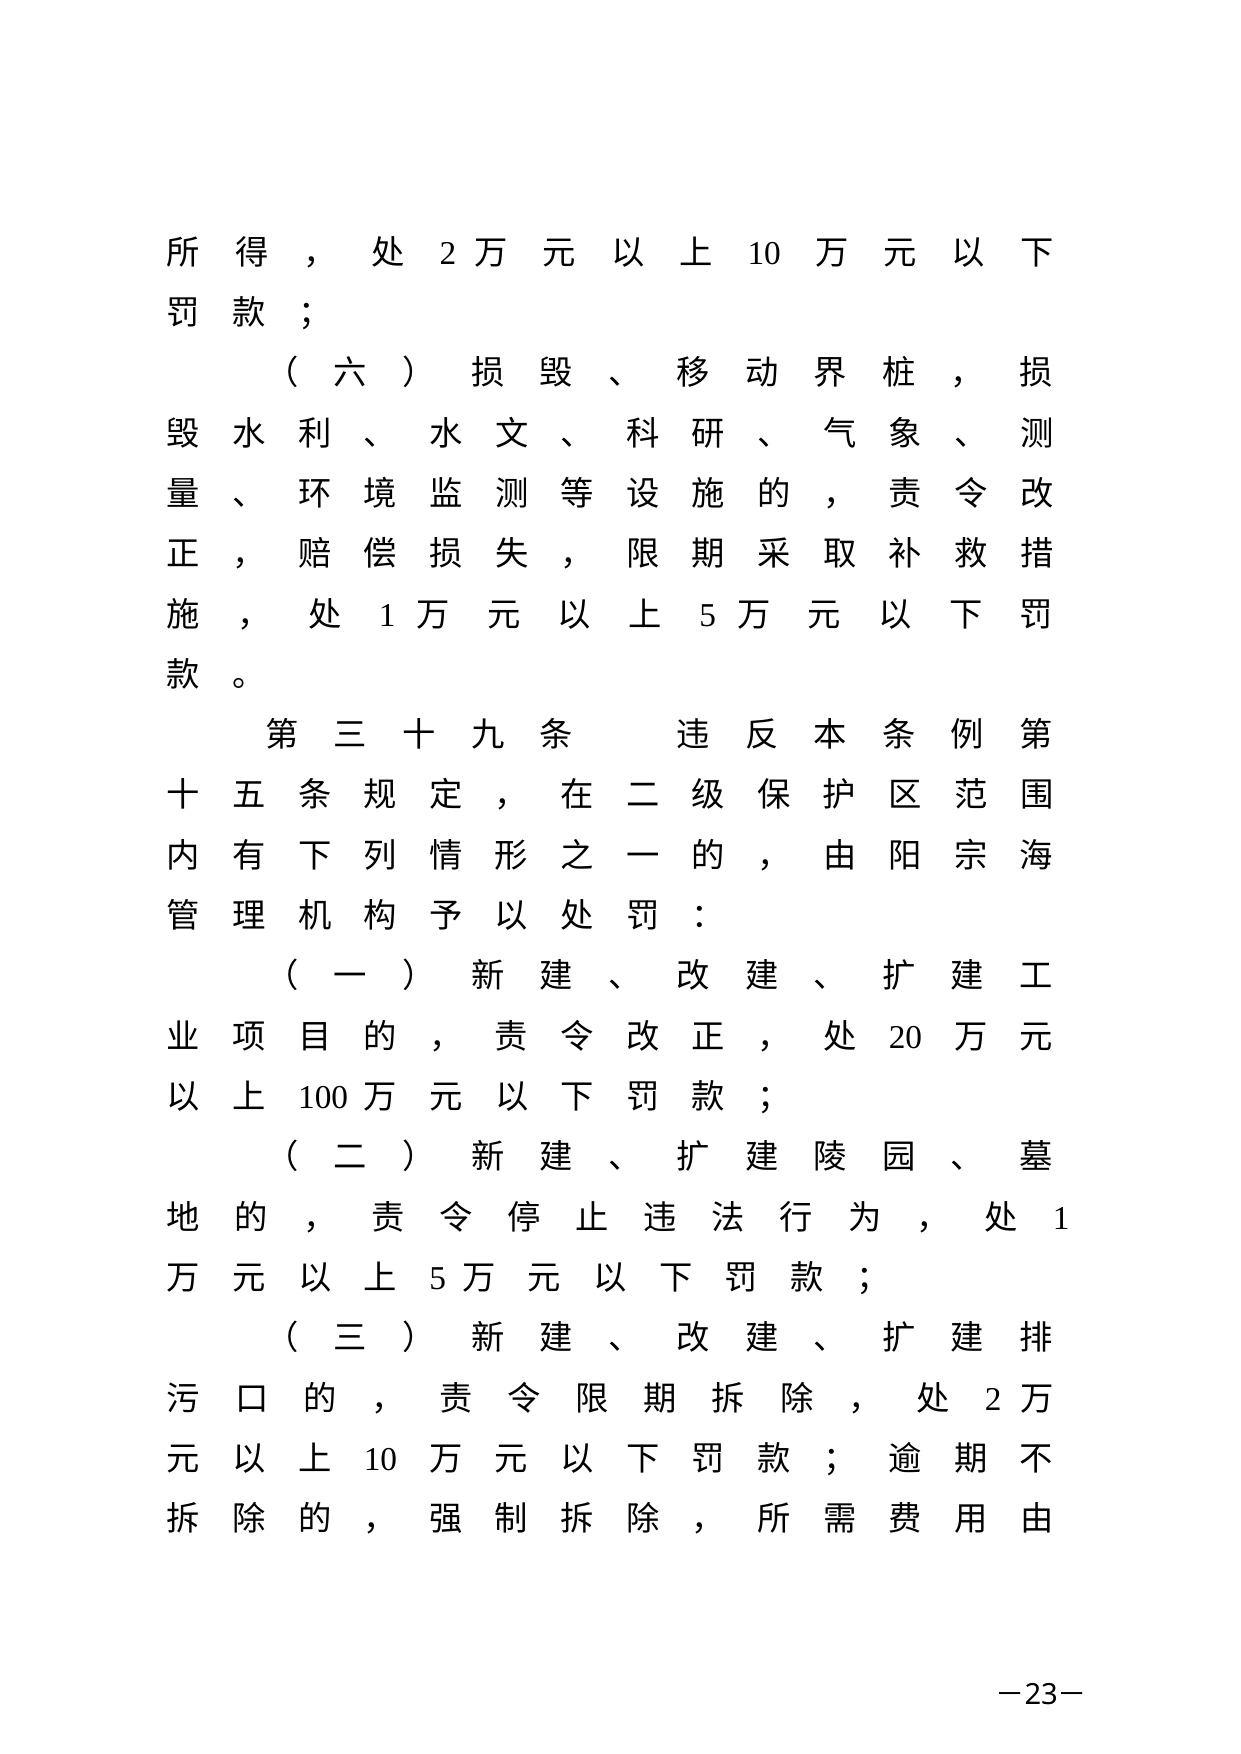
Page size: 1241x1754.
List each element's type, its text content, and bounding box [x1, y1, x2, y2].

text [167, 1305, 1085, 1546]
text （一）新建、改建、扩建工业项目的，责令改正，处20万元以上100万元以下罚款； [167, 943, 1085, 1124]
text （二）新建、扩建陵园、墓地的，责令停止违法行为，处1万元以上5万元以下罚款； [167, 1124, 1085, 1305]
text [167, 219, 1085, 340]
text （六）损毁、移动界桩，损毁水利、水文、科研、气象、测量、环境监测等设施的，责令改正，赔偿损失，限期采取补救措施，处1万元以上5万元以下罚款。 [167, 340, 1085, 702]
text 第三十九条 违反本条例第十五条规定，在二级保护区范围内有下列情形之一的，由阳宗海管理机构予以处罚： [167, 702, 1085, 943]
